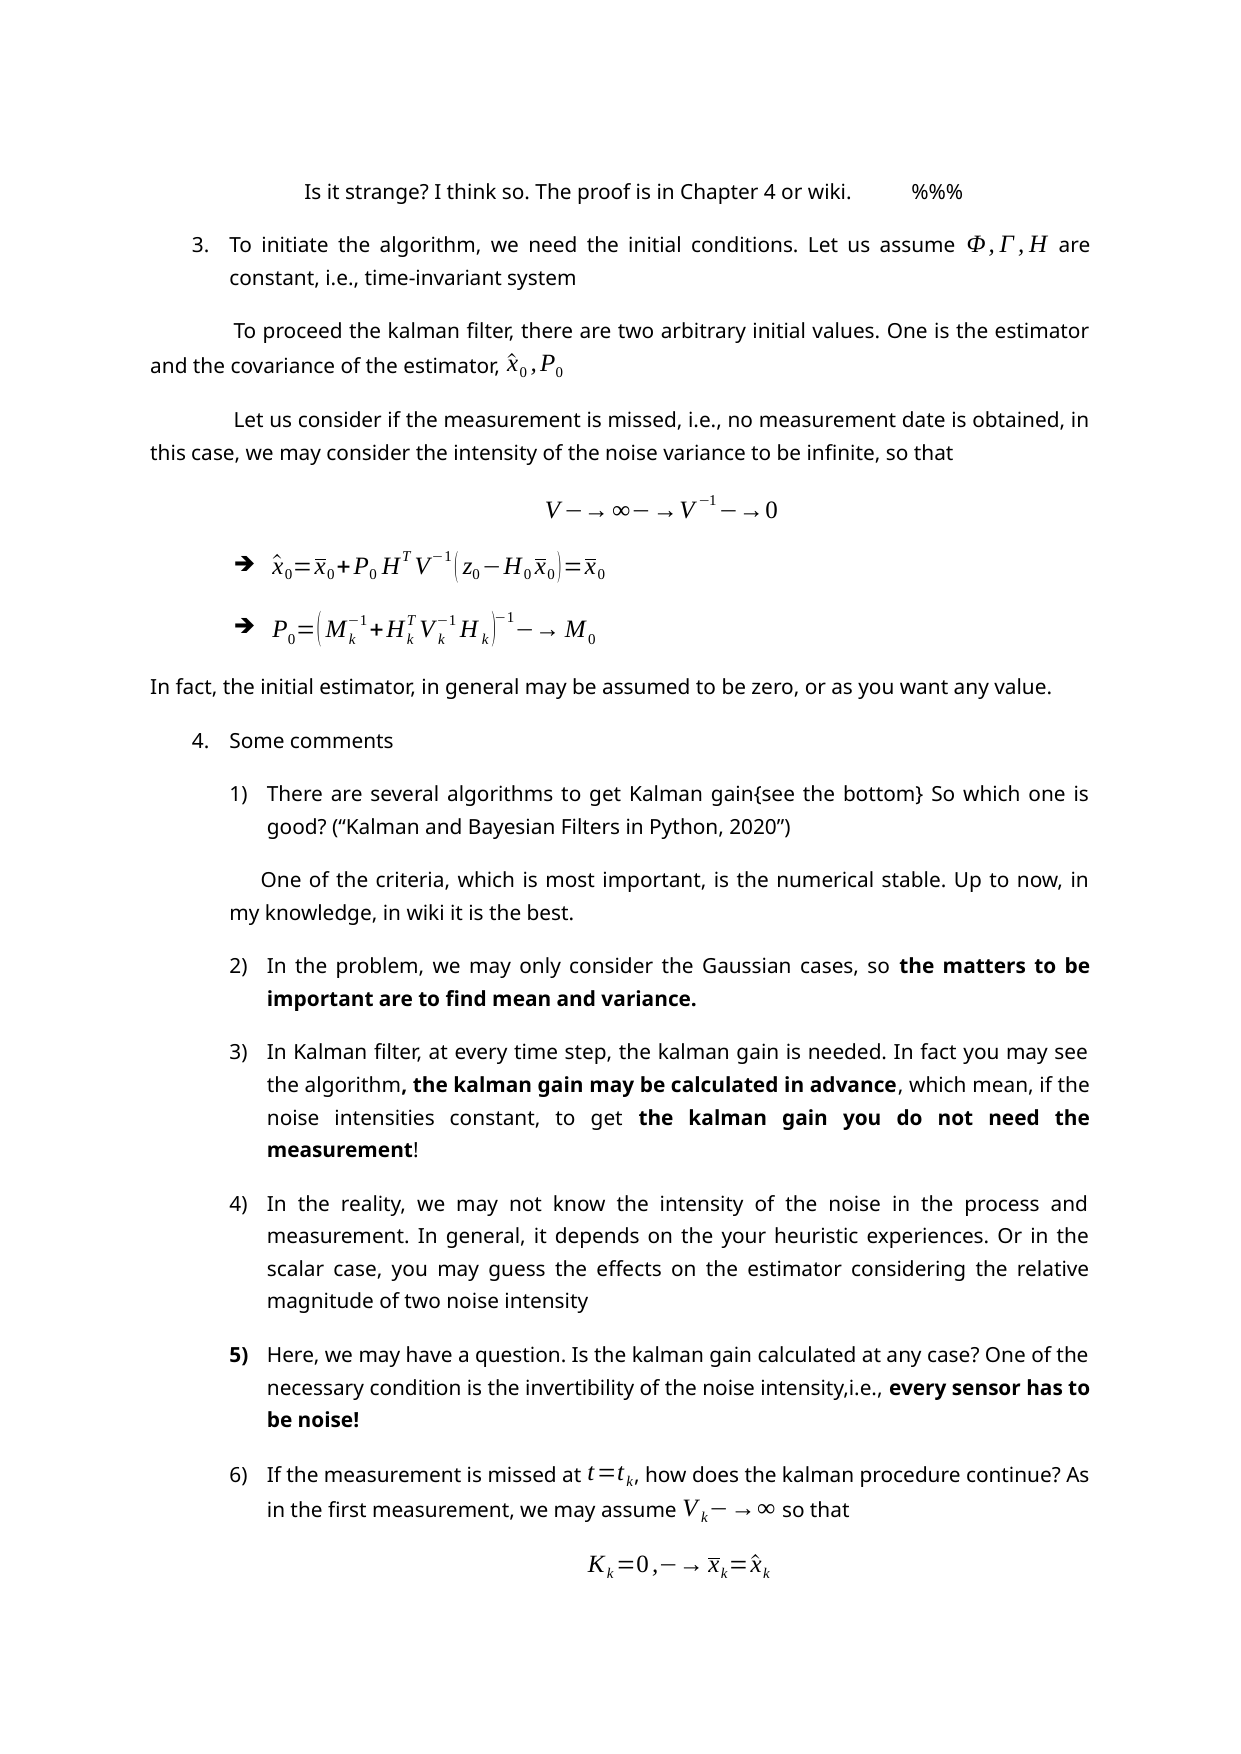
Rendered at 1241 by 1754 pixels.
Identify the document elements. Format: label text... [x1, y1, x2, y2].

text Let us consider if the measurement is missed, i.e., no measurement date is obtained, in this case, we may consider the intensity of the noise variance to be infinite, so that [150, 406, 1090, 467]
list In Kalman filter, at every time step, the kalman gain is needed. In fact you may see the algorithm, the kalman gain may be calculated in advance, which mean, if the noise intensities constant, to get the kalman gain you do not need the measurement! [229, 1037, 1090, 1164]
list In the reality, we may not know the intensity of the noise in the process and measurement. In general, it depends on the your heuristic experiences. Or in the scalar case, you may guess the effects on the estimator considering the relative magnitude of two noise intensity [229, 1189, 1090, 1315]
list Some comments [192, 726, 1090, 754]
list One of the criteria, which is most important, is the numerical stable. Up to now, in my knowledge, in wiki it is the best. [229, 865, 1090, 926]
list To initiate the algorithm, we need the initial conditions. Let us assume are constant, i.e., time-invariant system [192, 231, 1090, 292]
list Here, we may have a question. Is the kalman gain calculated at any case? One of the necessary condition is the invertibility of the noise intensity,i.e., every sensor has to be noise! [229, 1340, 1090, 1434]
list There are several algorithms to get Kalman gain{see the bottom} So which one is good? (“Kalman and Bayesian Filters in Python, 2020”) [229, 779, 1090, 840]
text To proceed the kalman filter, there are two arbitrary initial values. One is the estimator and the covariance of the estimator, [150, 317, 1090, 381]
list Is it strange? I think so. The proof is in Chapter 4 or wiki. %%% [304, 177, 1090, 206]
list In the problem, we may only consider the Gaussian cases, so the matters to be important are to find mean and variance. [229, 951, 1090, 1012]
text In fact, the initial estimator, in general may be assumed to be zero, or as you want any value. [150, 672, 1090, 701]
list If the measurement is missed at , how does the kalman procedure continue? As in the first measurement, we may assume so that [229, 1459, 1090, 1526]
